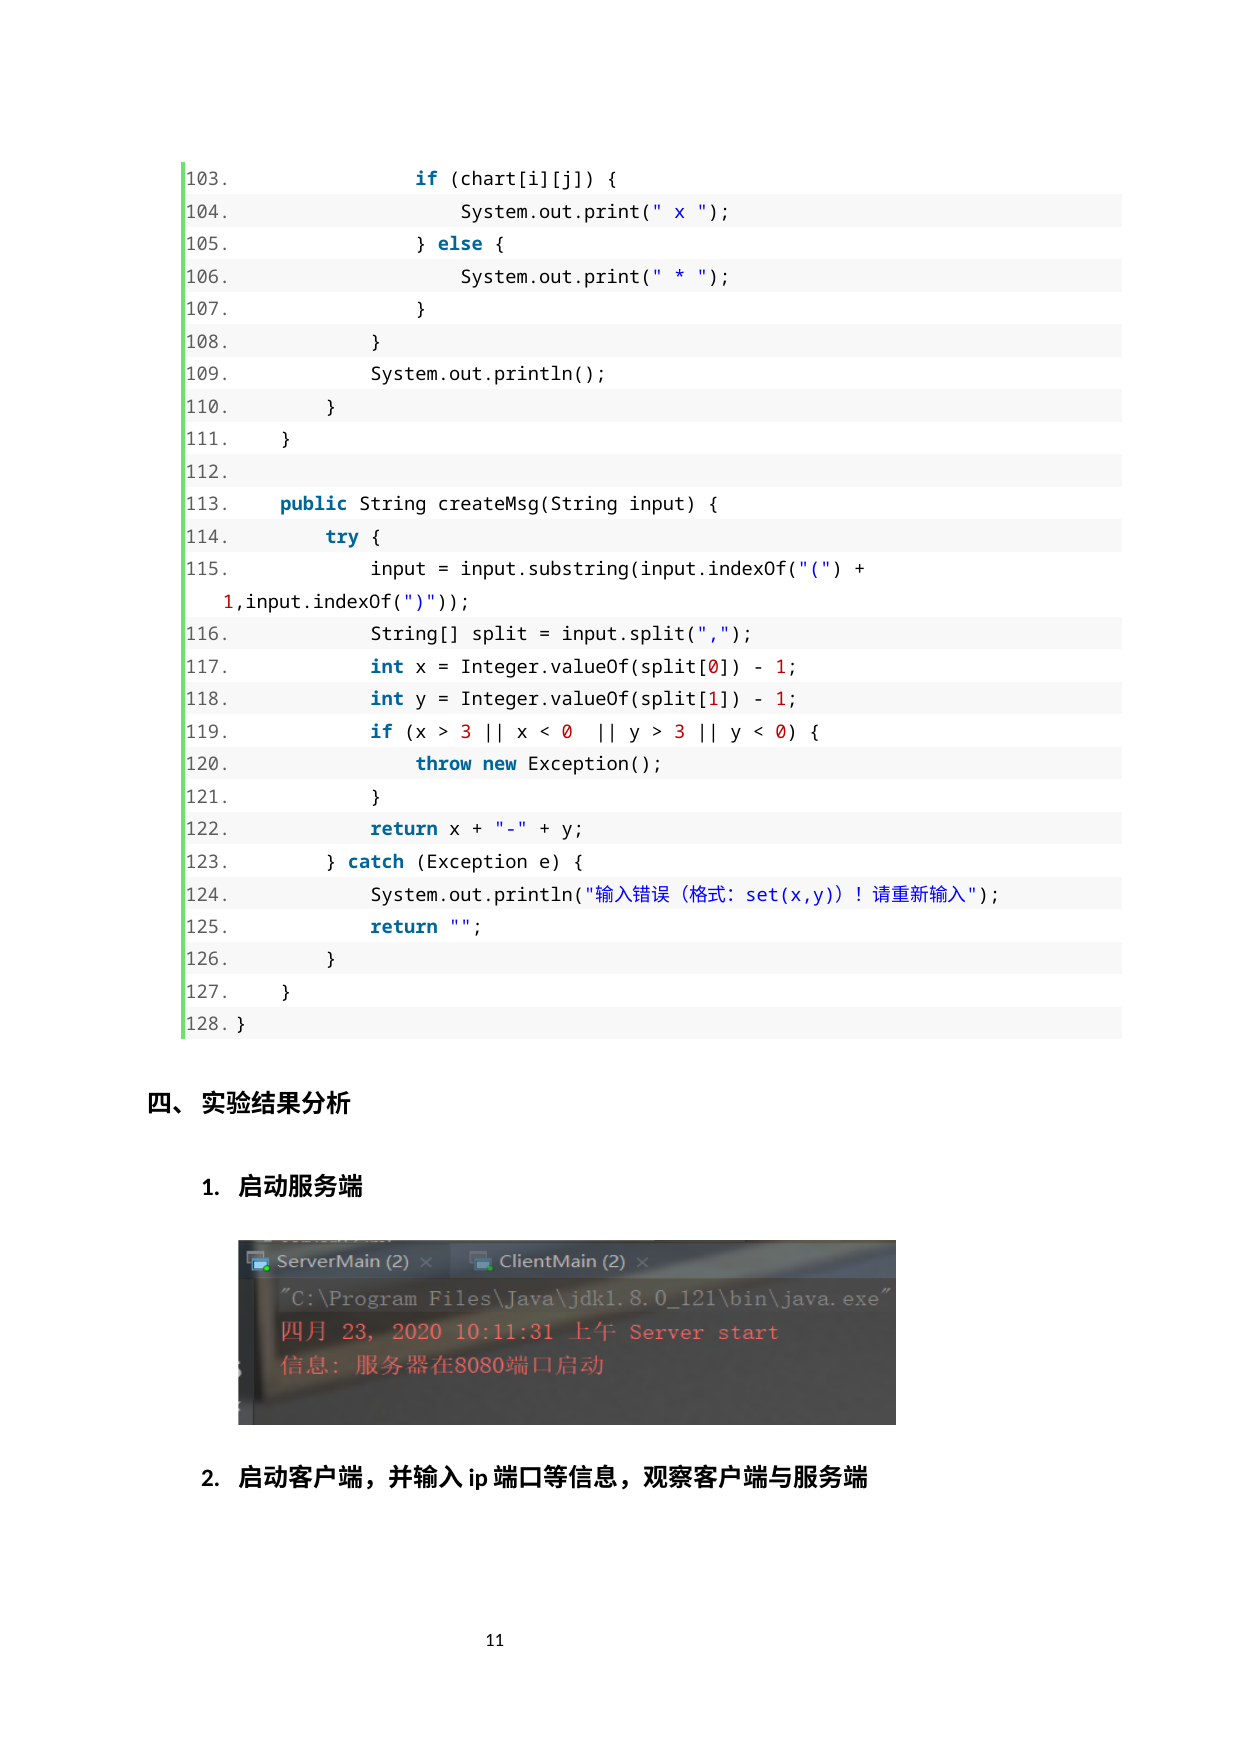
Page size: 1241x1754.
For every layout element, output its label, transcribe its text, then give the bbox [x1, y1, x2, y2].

list int y = Integer.valueOf(split[1]) - 1; [185, 682, 1122, 714]
list } [185, 942, 1122, 974]
list if (chart[i][j]) { [185, 162, 1122, 194]
list input = input.substring(input.indexOf("(") + 1,input.indexOf(")")); [185, 552, 1122, 617]
list } [185, 292, 1122, 324]
list } [185, 324, 1122, 357]
list 实验结果分析 [148, 1069, 1175, 1134]
list return x + "-" + y; [185, 812, 1122, 844]
list } [185, 1007, 1122, 1039]
list if (x > 3 || x < 0 || y > 3 || y < 0) { [185, 714, 1122, 747]
list System.out.print(" * "); [185, 259, 1122, 292]
list int x = Integer.valueOf(split[0]) - 1; [185, 649, 1122, 682]
list try { [185, 519, 1122, 552]
list System.out.println("输入错误（格式：set(x,y)）！请重新输入"); [185, 877, 1122, 909]
list public String createMsg(String input) { [185, 487, 1122, 519]
list System.out.println(); [185, 357, 1122, 389]
list } catch (Exception e) { [185, 844, 1122, 877]
list 启动客户端，并输入ip端口等信息，观察客户端与服务端 [201, 1443, 1175, 1508]
list throw new Exception(); [185, 747, 1122, 779]
list } [185, 389, 1122, 422]
list 启动服务端 [201, 1152, 1175, 1217]
list return ""; [185, 909, 1122, 942]
list } [185, 422, 1122, 454]
list String[] split = input.split(","); [185, 617, 1122, 649]
picture [238, 1240, 896, 1425]
list } [185, 779, 1122, 812]
list System.out.print(" x "); [185, 194, 1122, 227]
list } [185, 974, 1122, 1007]
list } else { [185, 227, 1122, 259]
